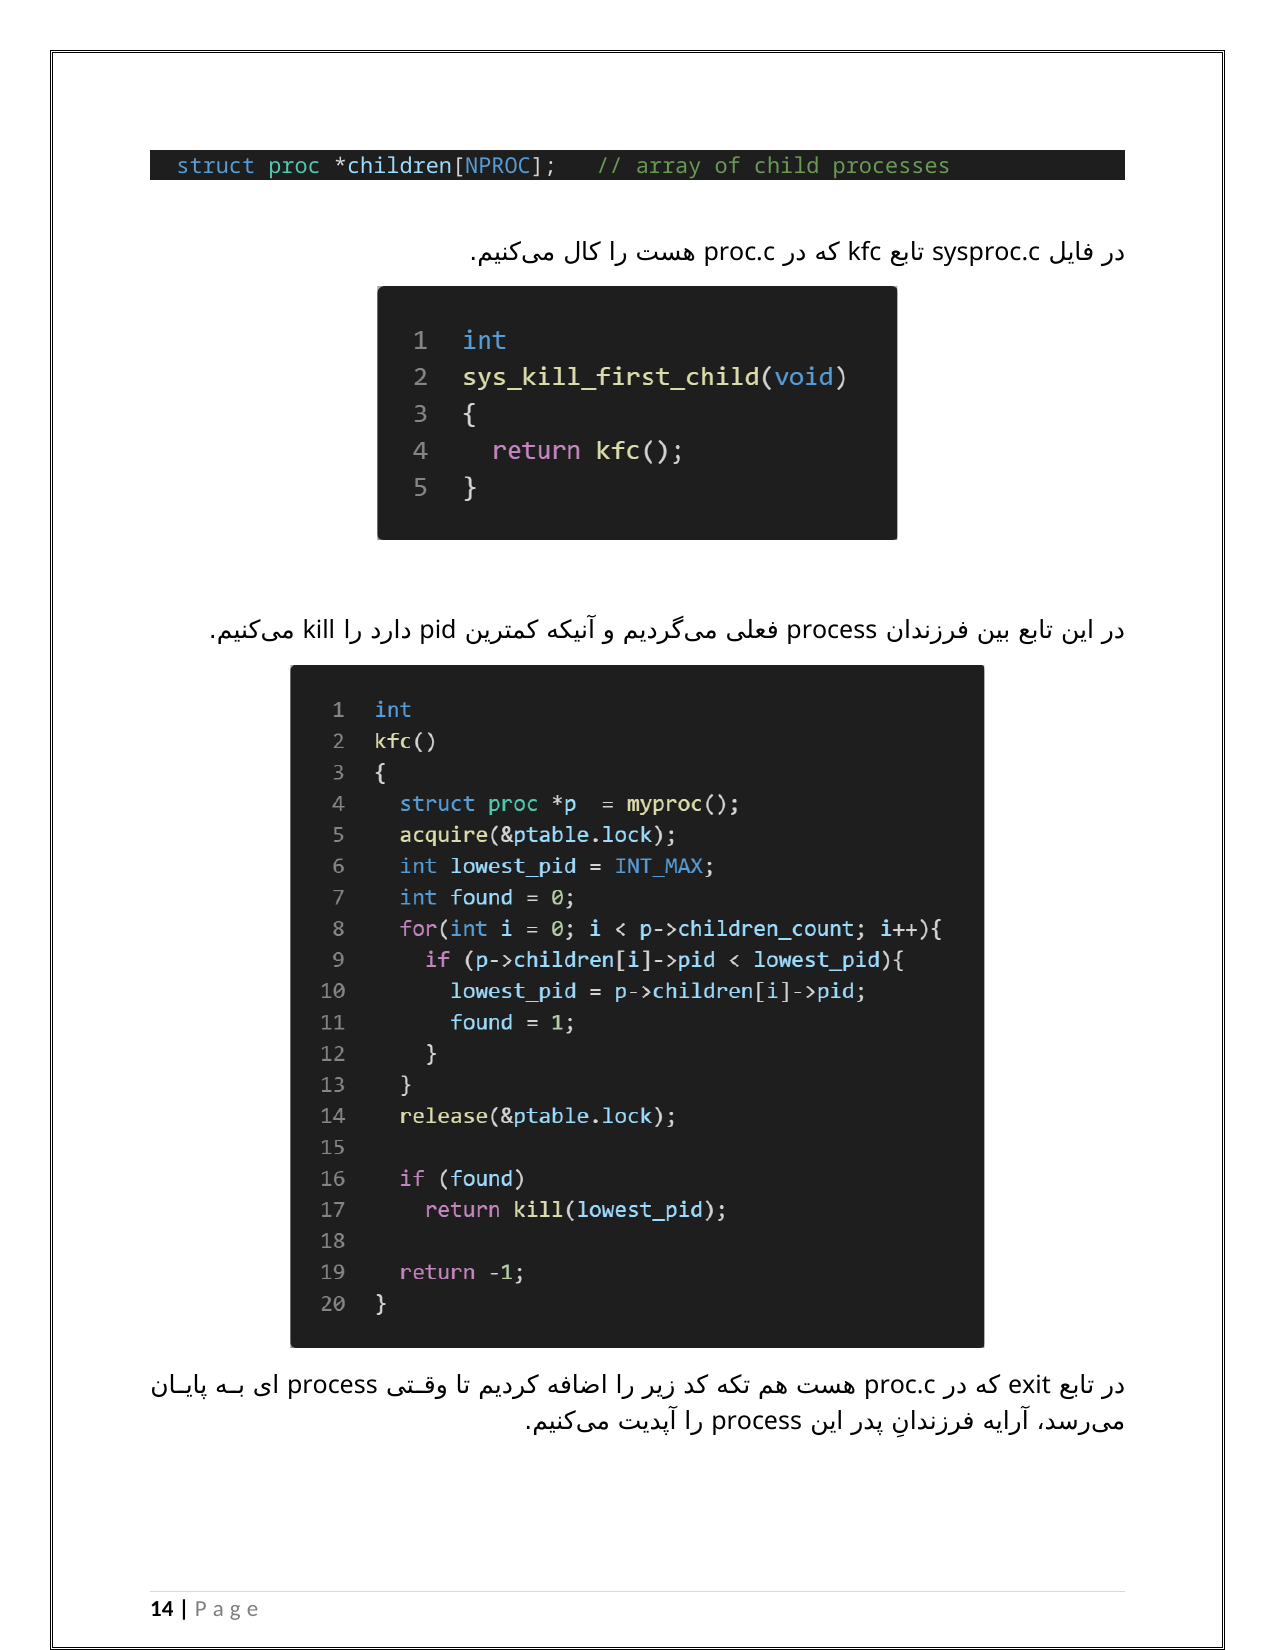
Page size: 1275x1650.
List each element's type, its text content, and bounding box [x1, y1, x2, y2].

picture [290, 665, 985, 1348]
text در این تابع بین فرزندان process فعلی می‌گردیم و آنیکه کمترین pid دارد را kill می‌کنیم. [150, 611, 1125, 646]
text struct proc *children[NPROC]; // array of child processes [150, 150, 1125, 180]
text در تابع exit که در proc.c هست هم تکه کد زیر را اضافه کردیم تا وقتی process ای به پایان می‌رسد، آرایه فرزندانِ پدر این process را آپدیت می‌کنیم. [150, 1366, 1125, 1437]
picture [377, 286, 898, 540]
text در فایل sysproc.c تابع kfc که در proc.c هست را کال می‌کنیم. [150, 233, 1125, 267]
